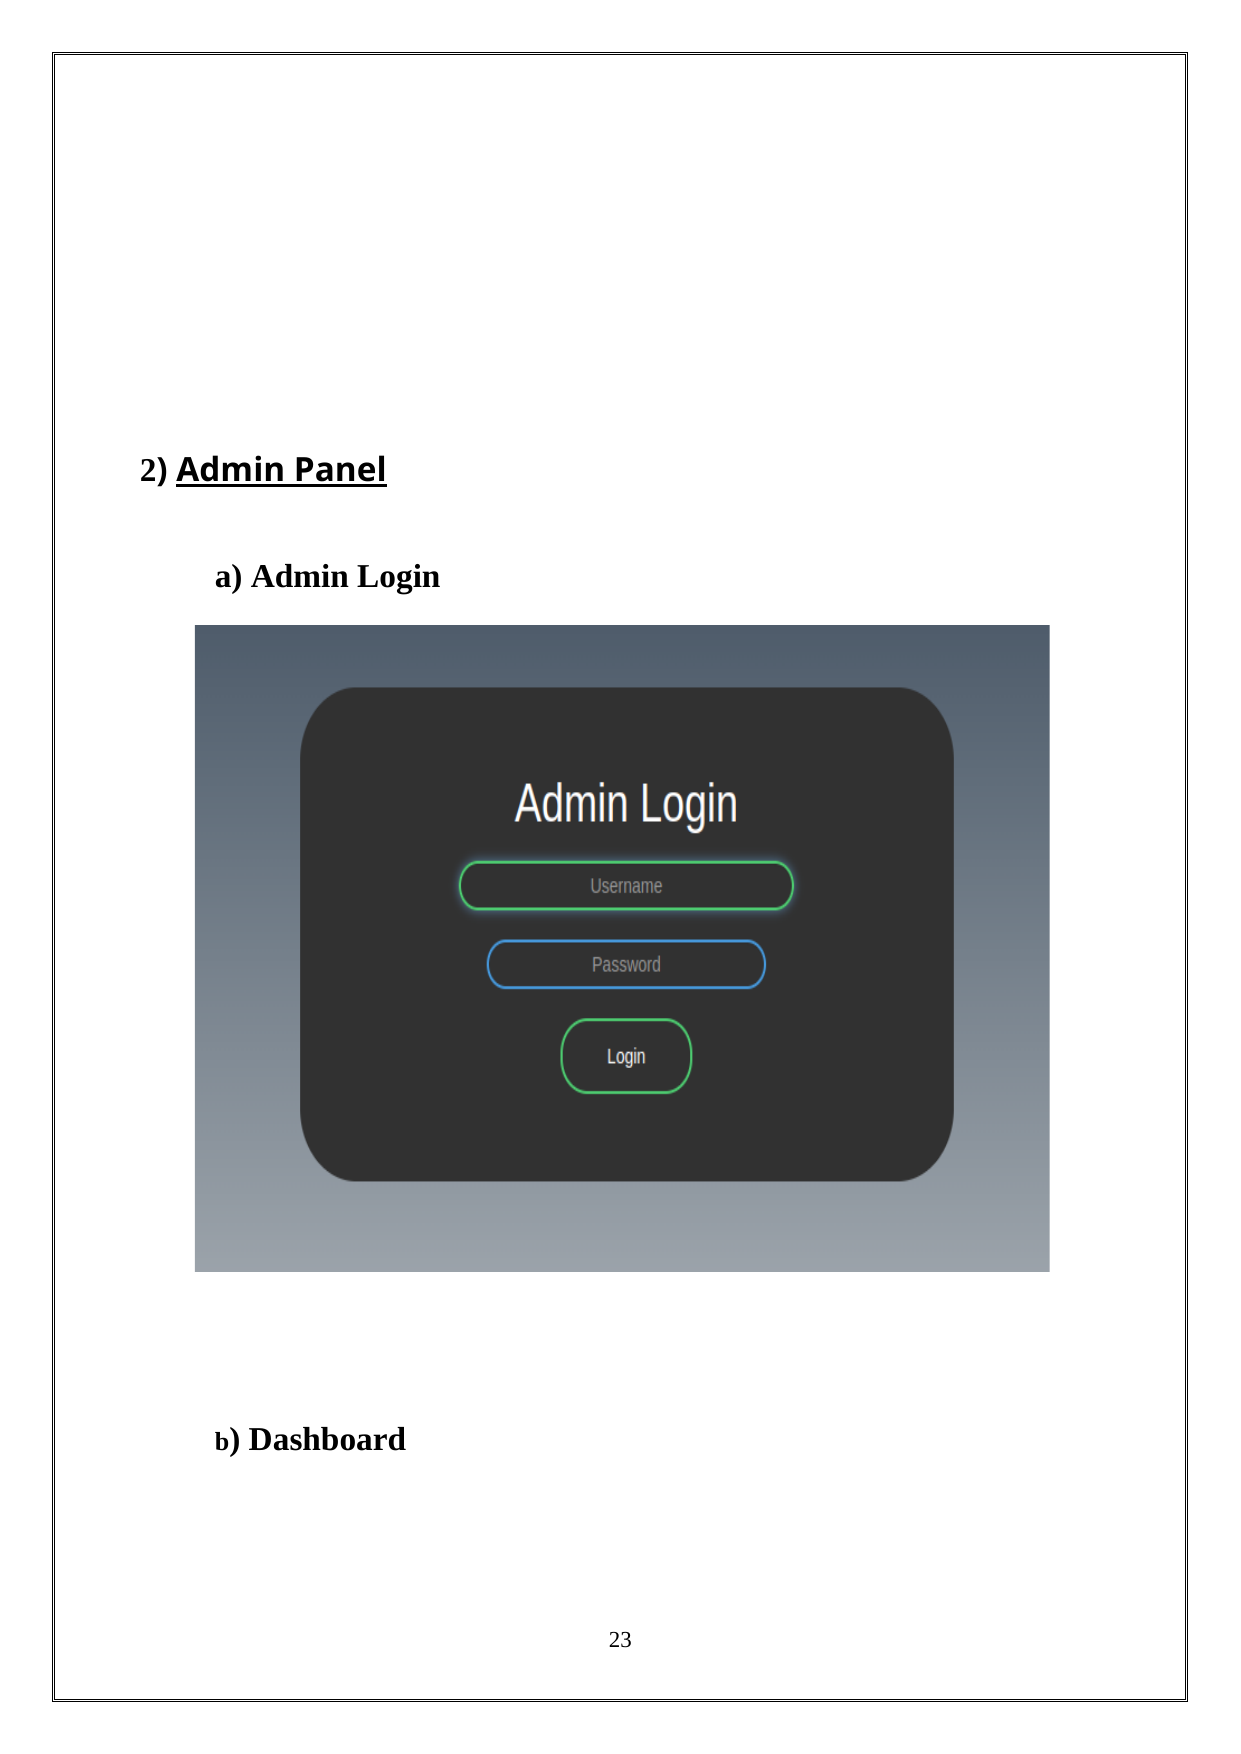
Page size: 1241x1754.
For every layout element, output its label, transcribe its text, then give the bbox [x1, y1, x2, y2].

text a) Admin Login [139, 557, 1180, 595]
picture [194, 625, 1050, 1272]
text 2) Admin Panel [64, 446, 1180, 492]
text b) Dashboard [139, 1419, 1180, 1458]
